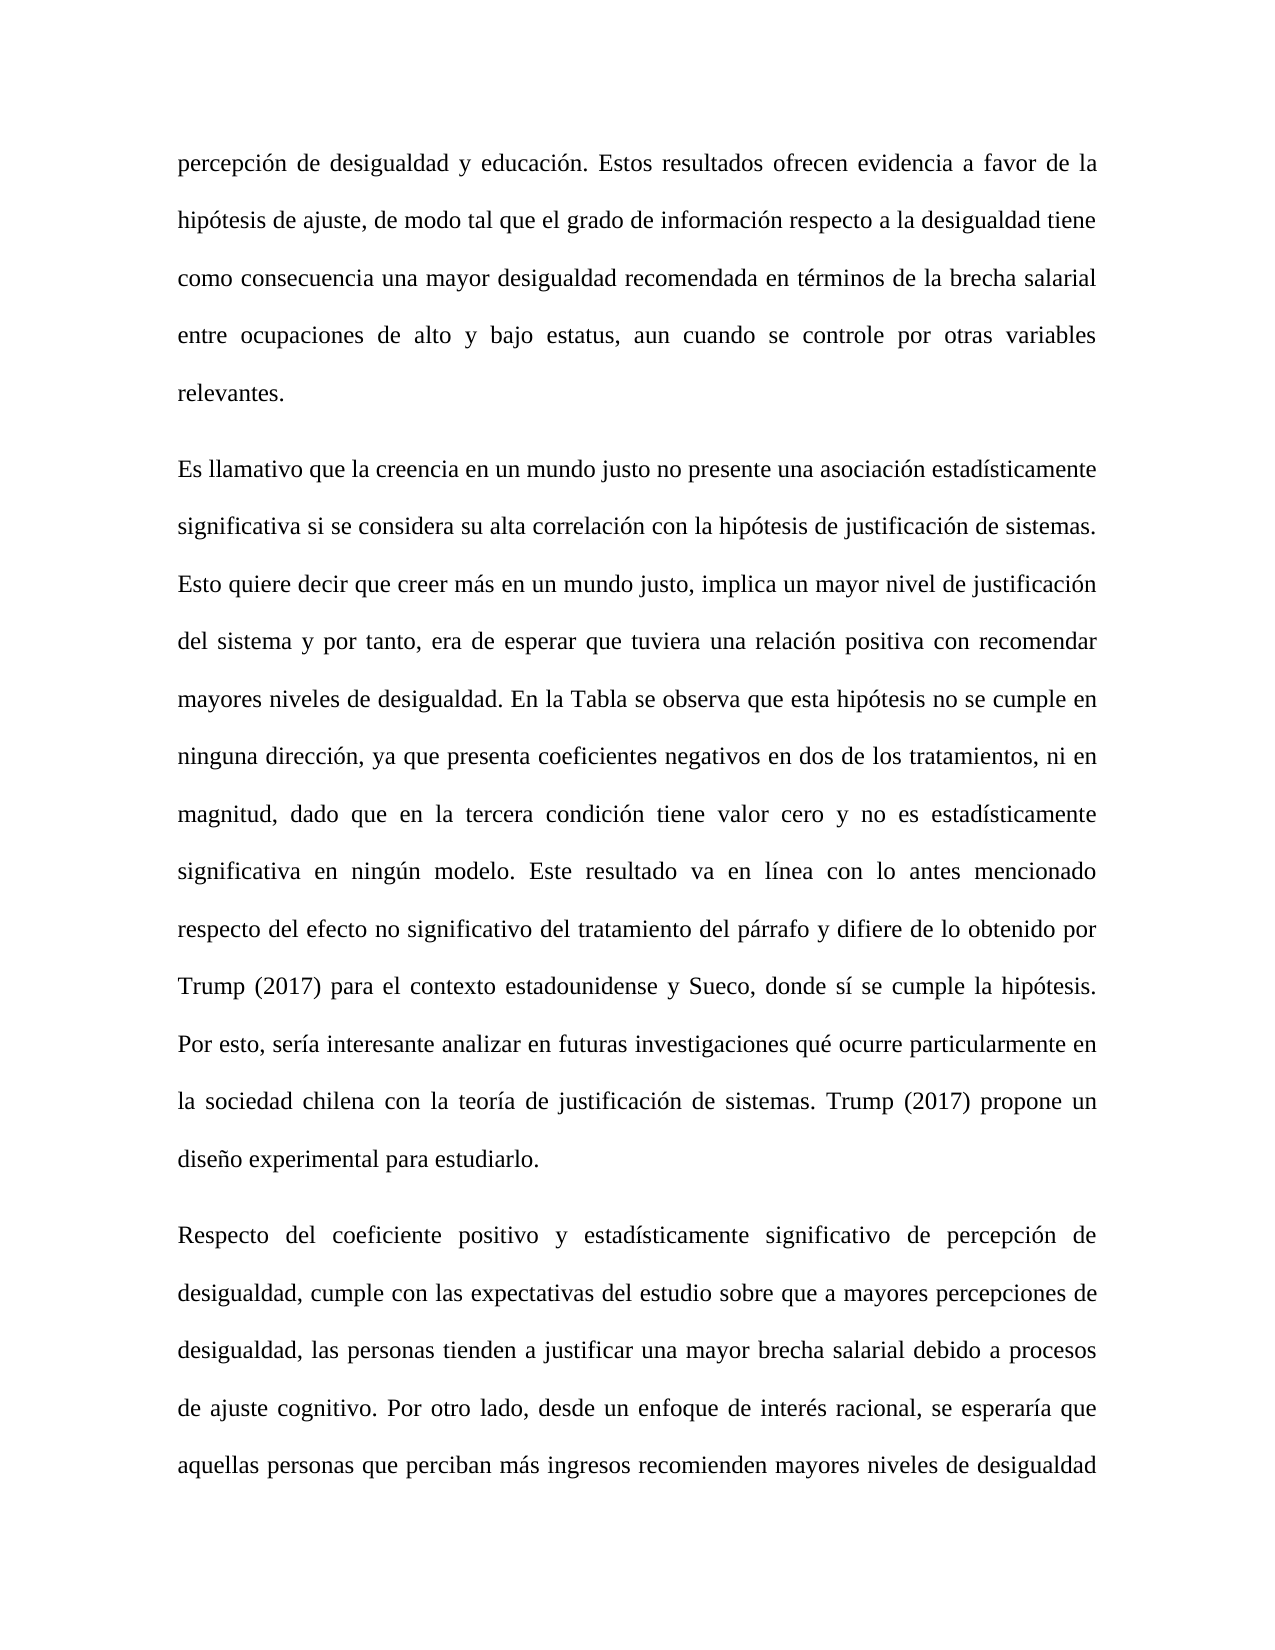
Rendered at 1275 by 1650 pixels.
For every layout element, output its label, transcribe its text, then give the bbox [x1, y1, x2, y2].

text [177, 1220, 1098, 1479]
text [177, 148, 1098, 406]
text Es llamativo que la creencia en un mundo justo no presente una asociación estadísticamente significativa si se considera su alta correlación con la hipótesis de justificación de sistemas. Esto quiere decir que creer más en un mundo justo, implica un mayor nivel de justificación del sistema y por tanto, era de esperar que tuviera una relación positiva con recomendar mayores niveles de desigualdad. En la Tabla se observa que esta hipótesis no se cumple en ninguna dirección, ya que presenta coeficientes negativos en dos de los tratamientos, ni en magnitud, dado que en la tercera condición tiene valor cero y no es estadísticamente significativa en ningún modelo. Este resultado va en línea con lo antes mencionado respecto del efecto no significativo del tratamiento del párrafo y difiere de lo obtenido por Trump (2017) para el contexto estadounidense y Sueco, donde sí se cumple la hipótesis. Por esto, sería interesante analizar en futuras investigaciones qué ocurre particularmente en la sociedad chilena con la teoría de justificación de sistemas. Trump (2017) propone un diseño experimental para estudiarlo. [177, 454, 1098, 1173]
